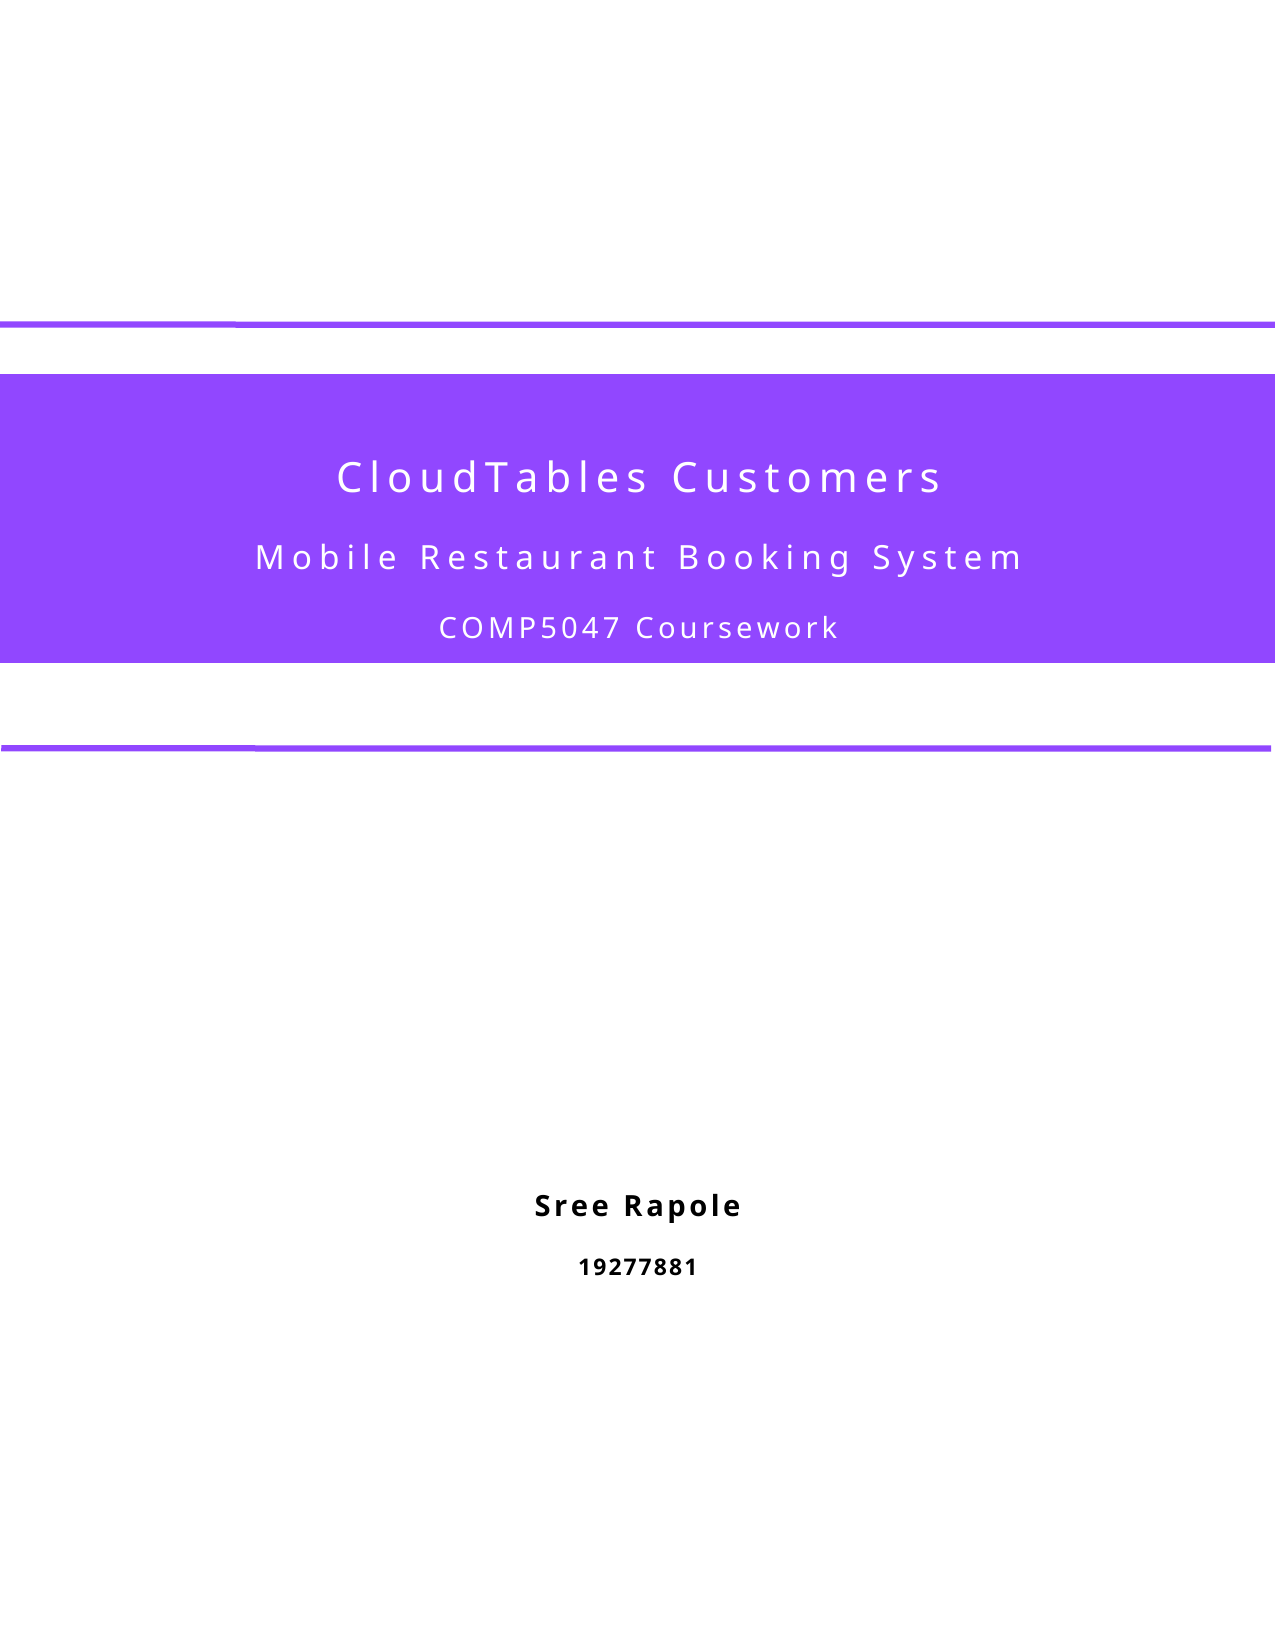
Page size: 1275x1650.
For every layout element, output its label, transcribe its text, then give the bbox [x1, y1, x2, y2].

text Sree Rapole [150, 1185, 1125, 1224]
text 19277881 [150, 1251, 1125, 1283]
